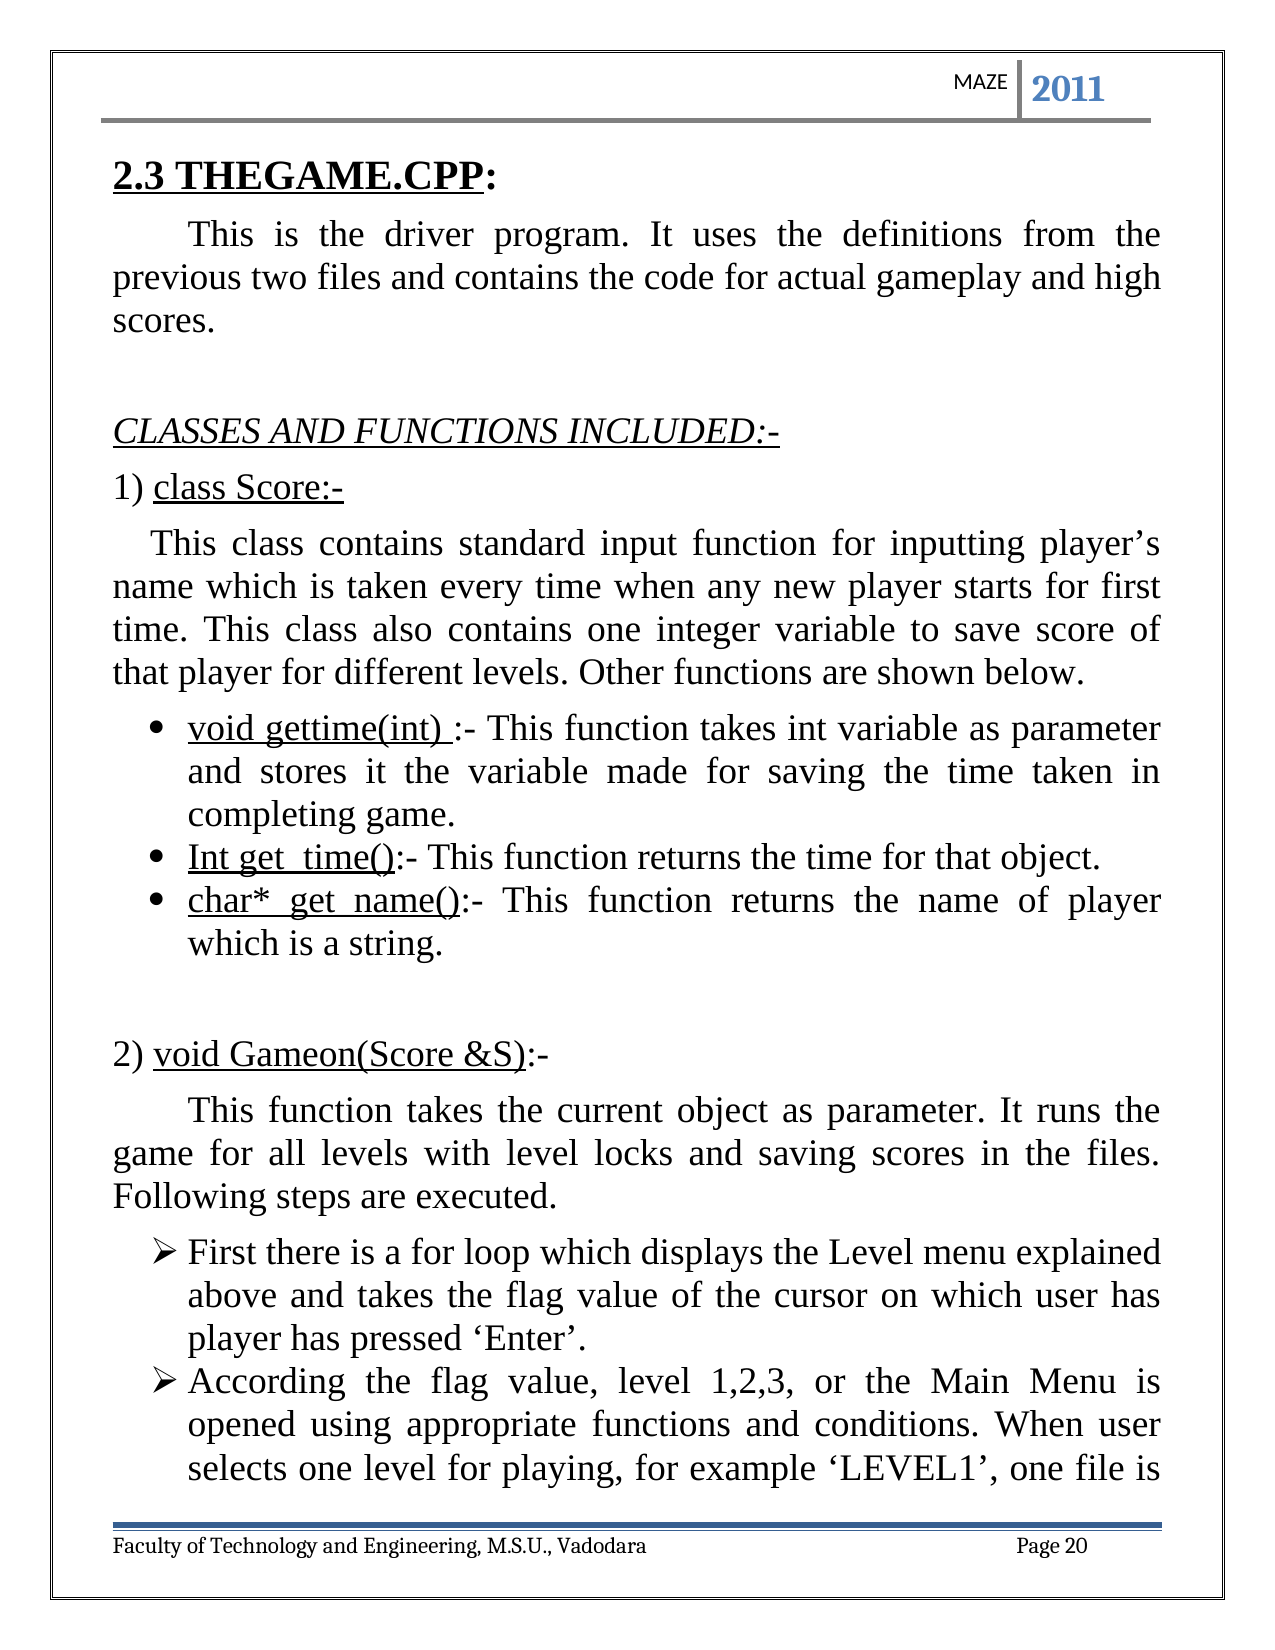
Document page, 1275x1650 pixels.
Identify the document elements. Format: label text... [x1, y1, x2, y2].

text This is the driver program. It uses the definitions from the previous two files and contains the code for actual gameplay and high scores. [112, 211, 1162, 341]
list Int get_time():- This function returns the time for that object. [150, 834, 1162, 877]
list First there is a for loop which displays the Level menu explained above and takes the flag value of the cursor on which user has player has pressed ‘Enter’. [150, 1229, 1162, 1359]
text 2.3 THEGAME.CPP: [112, 151, 1162, 199]
text 2) void Gameon(Score &S):- [112, 1032, 1162, 1075]
text This function takes the current object as parameter. It runs the game for all levels with level locks and saving scores in the files. Following steps are executed. [112, 1087, 1162, 1217]
text 1) class Score:- [112, 464, 1162, 507]
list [150, 1359, 1162, 1488]
list void gettime(int) :- This function takes int variable as parameter and stores it the variable made for saving the time taken in completing game. [150, 705, 1162, 834]
text This class contains standard input function for inputting player’s name which is taken every time when any new player starts for first time. This class also contains one integer variable to save score of that player for different levels. Other functions are shown below. [112, 520, 1162, 692]
text CLASSES AND FUNCTIONS INCLUDED:- [112, 409, 1162, 452]
list char* get_name():- This function returns the name of player which is a string. [150, 877, 1162, 964]
